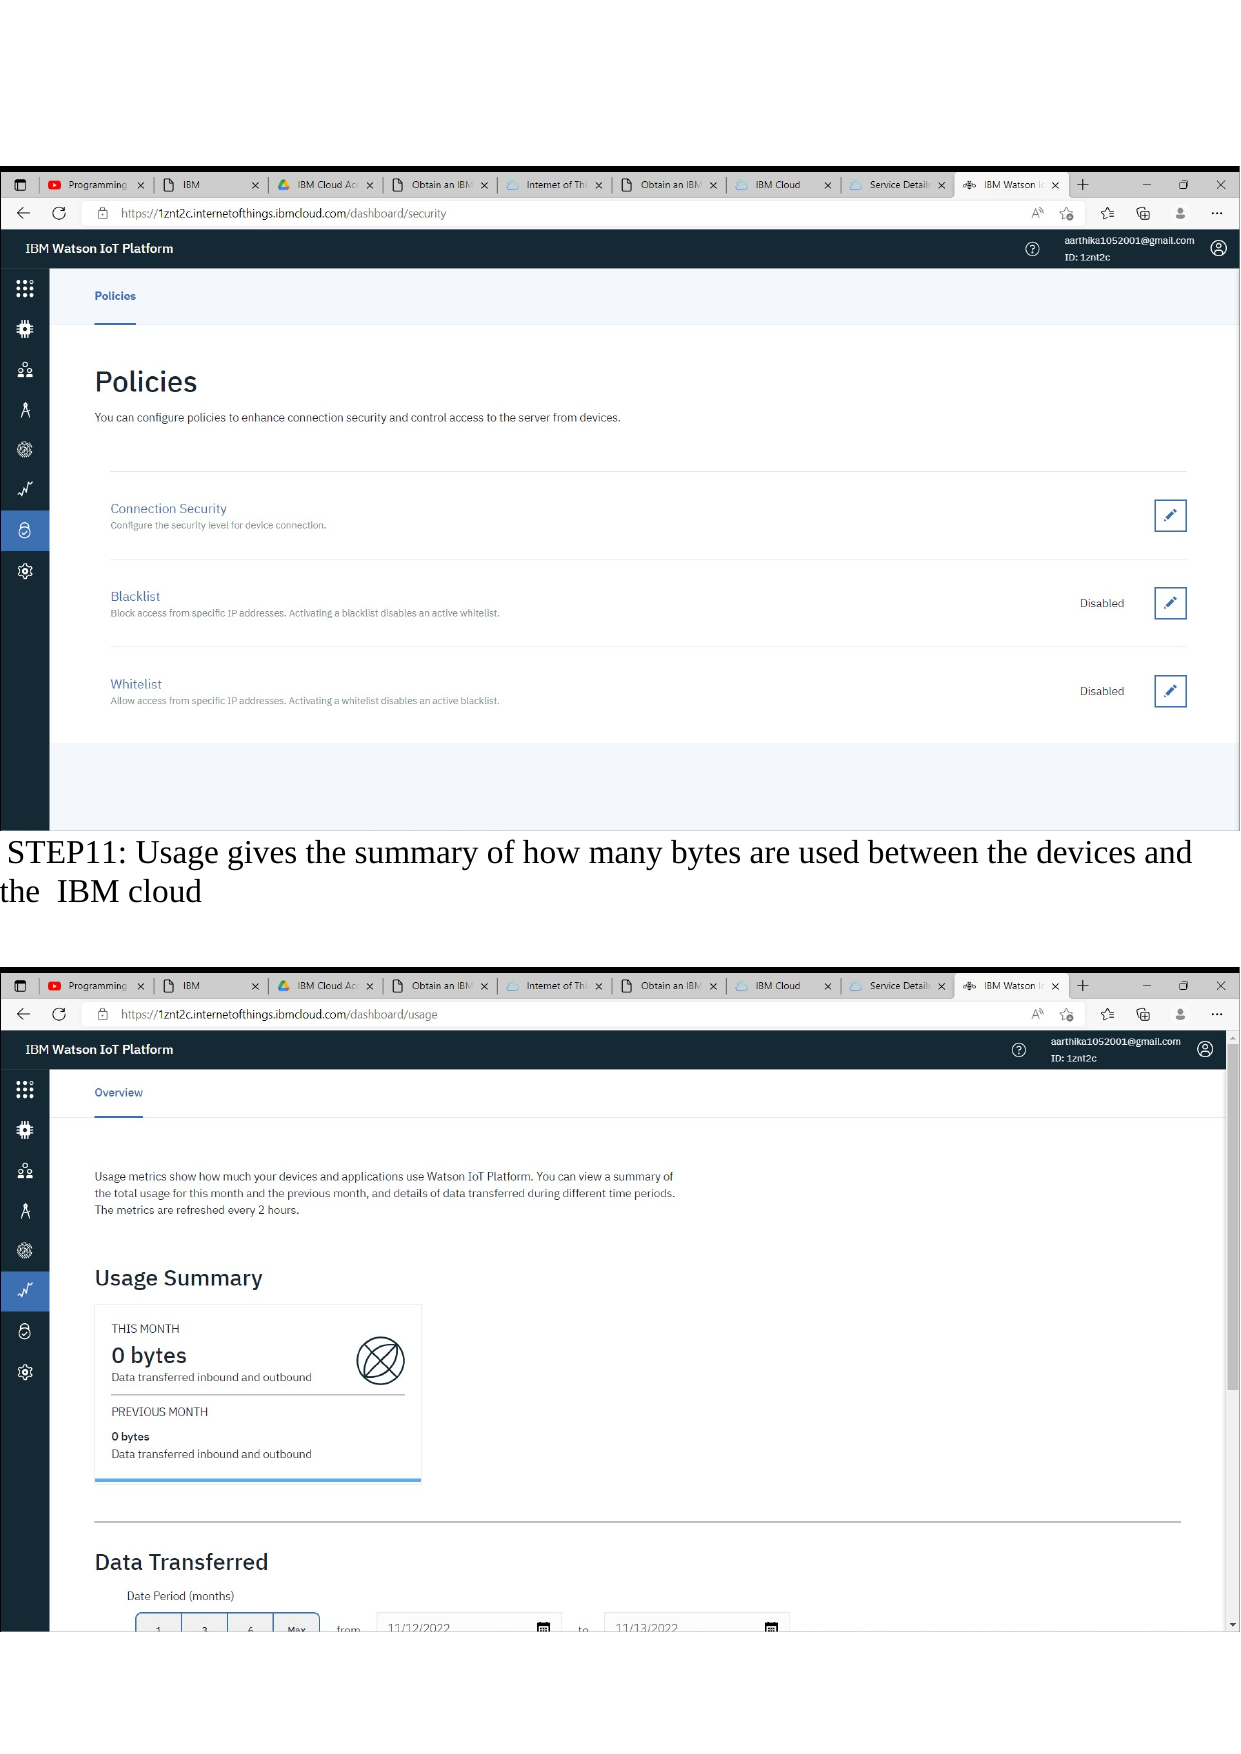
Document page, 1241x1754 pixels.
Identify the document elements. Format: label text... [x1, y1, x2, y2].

picture [0, 967, 1240, 1632]
picture [0, 166, 1240, 831]
subtitle STEP11: Usage gives the summary of how many bytes are used between the devices and the IBM cloud [0, 831, 1231, 910]
